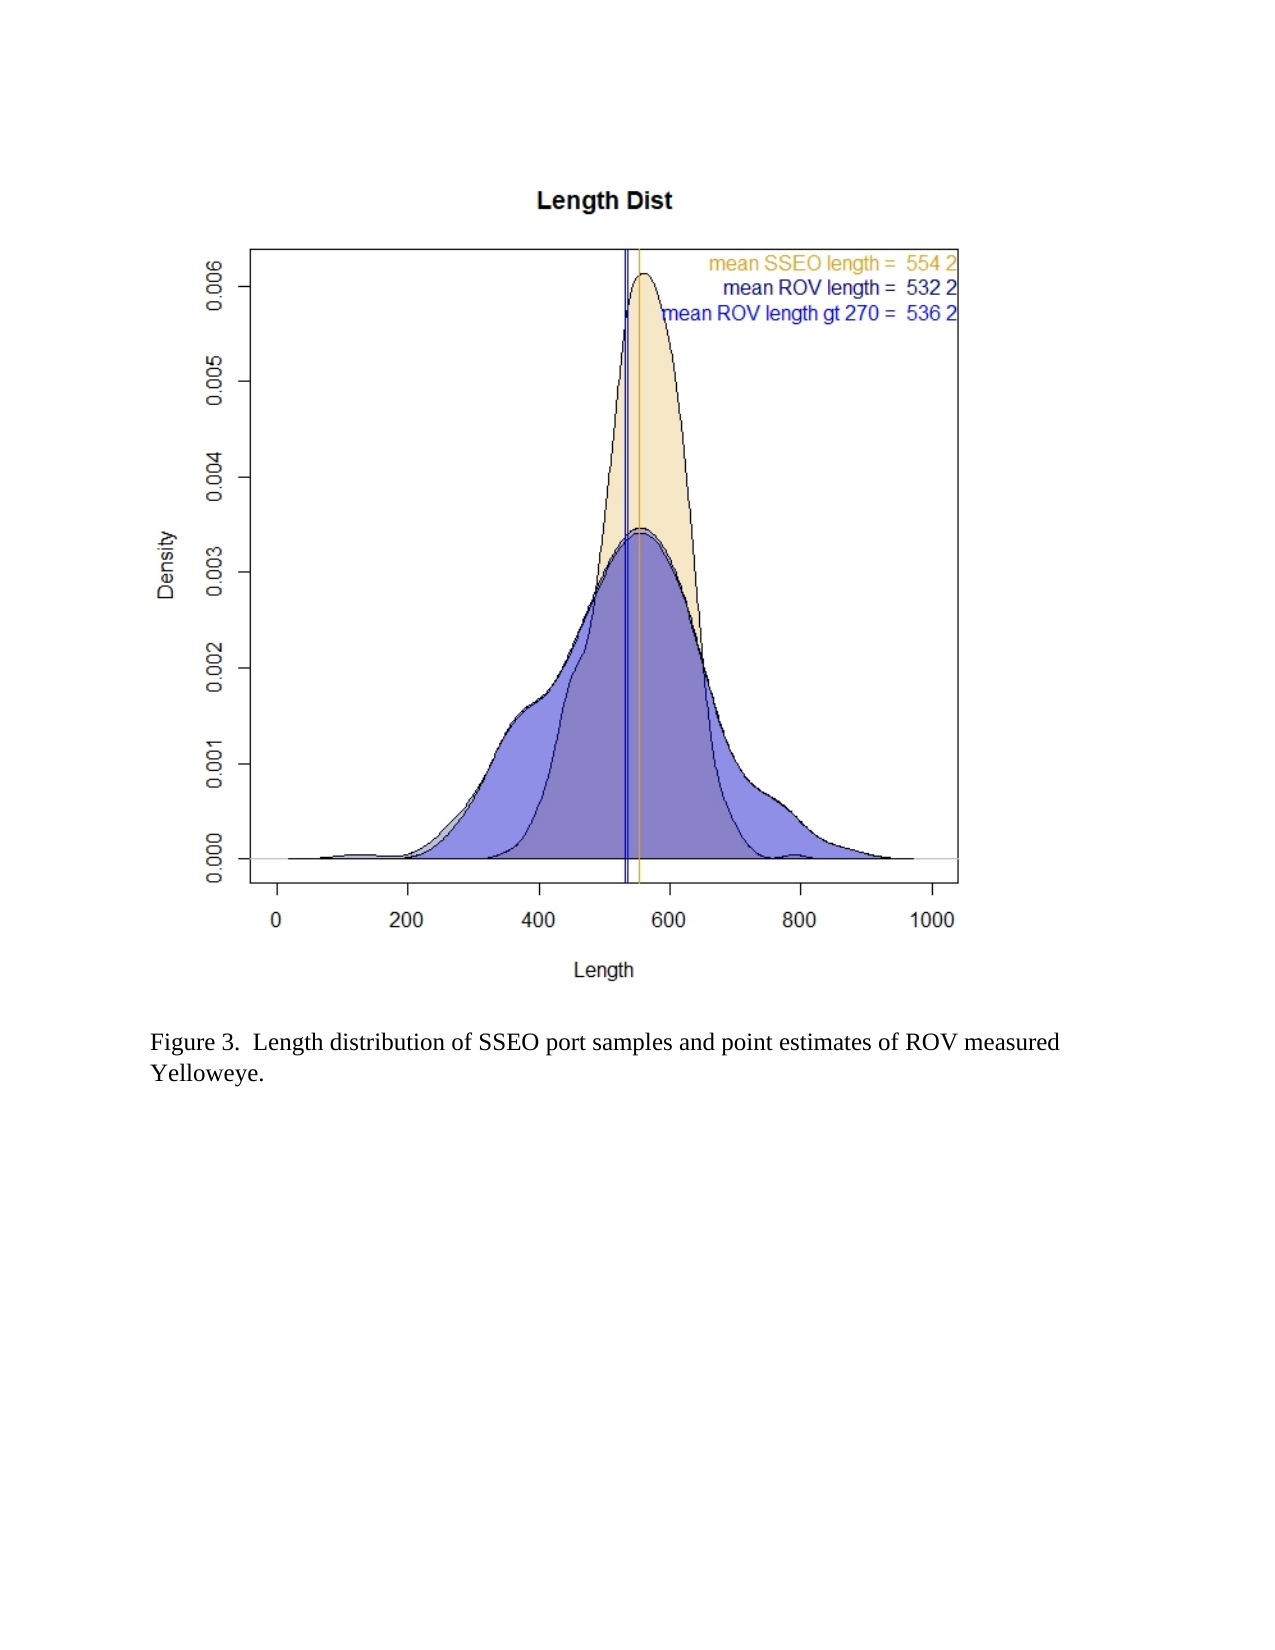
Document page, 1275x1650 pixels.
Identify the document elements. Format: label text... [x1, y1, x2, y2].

text Figure 3. Length distribution of SSEO port samples and point estimates of ROV measured Yelloweye. [150, 1027, 1125, 1086]
picture [150, 150, 1009, 1008]
